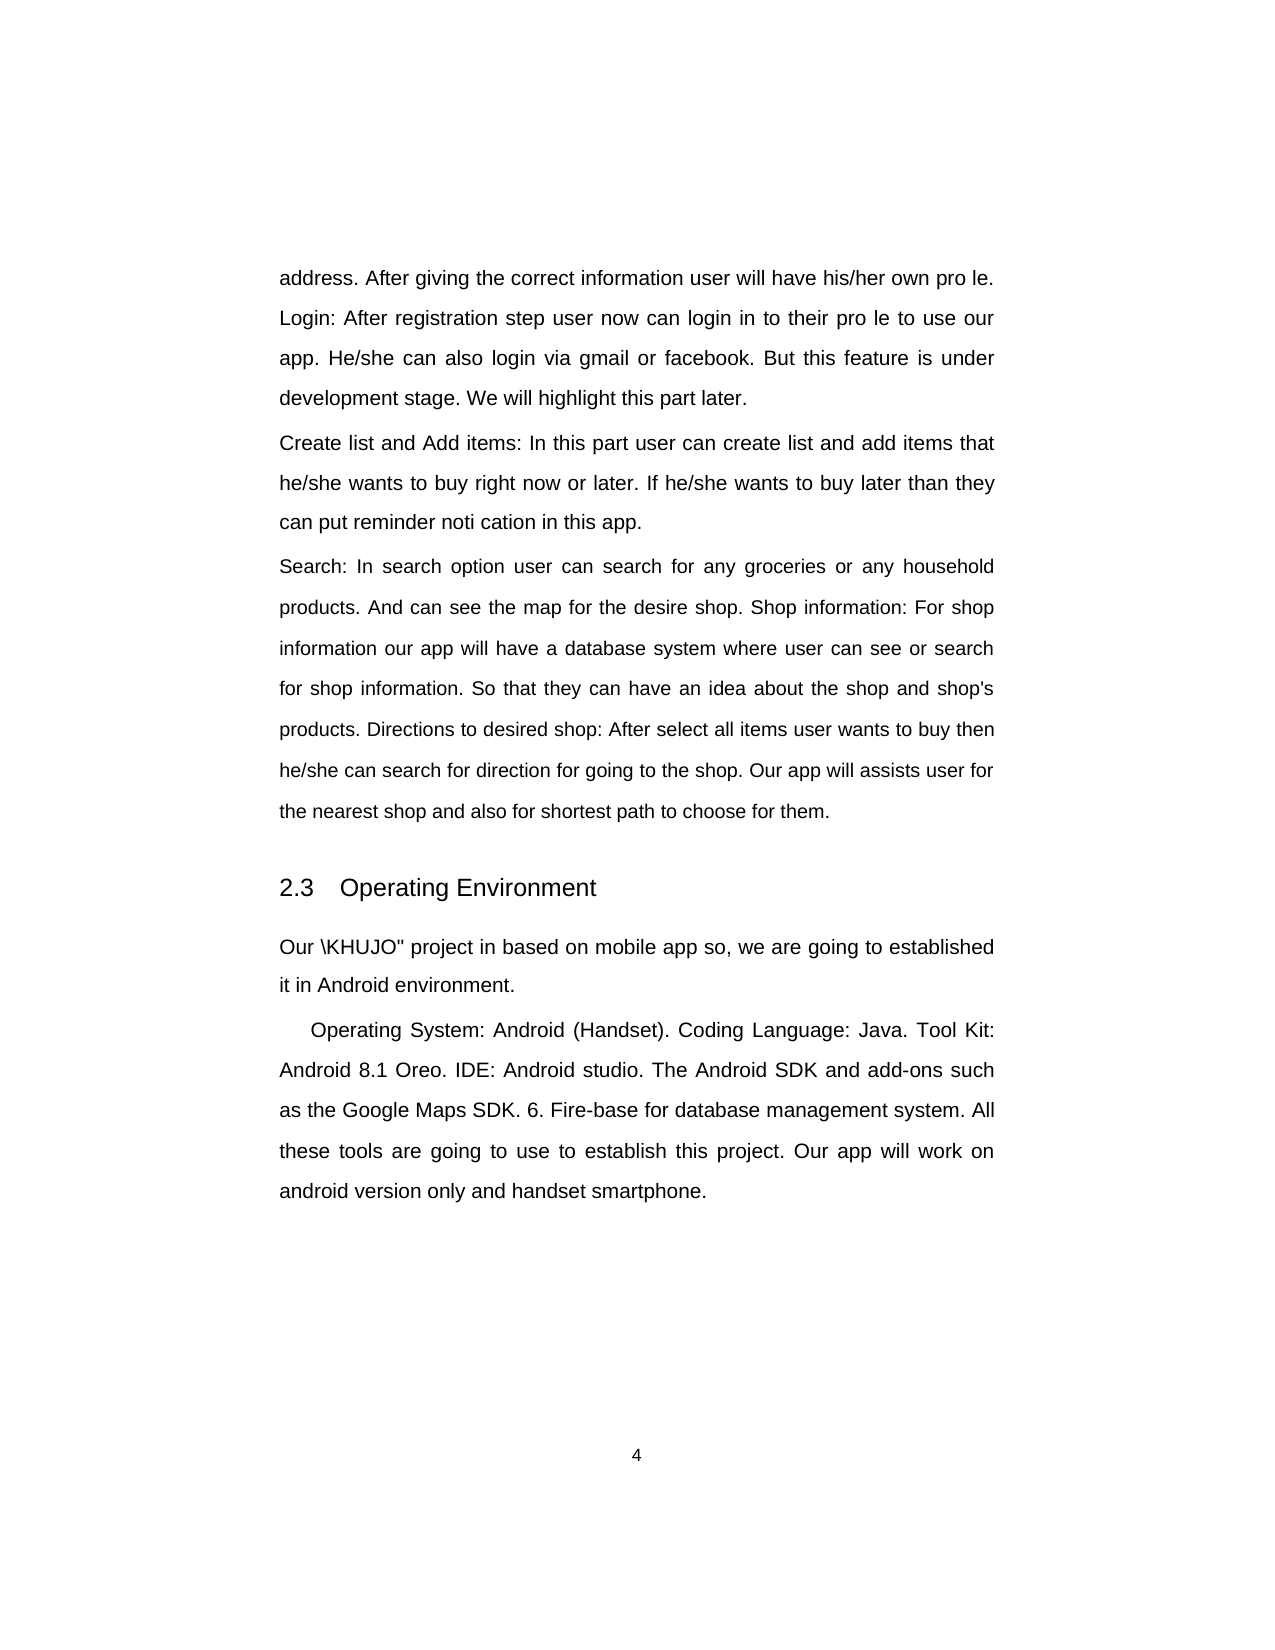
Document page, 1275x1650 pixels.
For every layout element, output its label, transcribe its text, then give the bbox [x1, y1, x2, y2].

text Search: In search option user can search for any groceries or any household products. And can see the map for the desire shop. Shop information: For shop information our app will have a database system where user can see or search for shop information. So that they can have an idea about the shop and shop's products. Directions to desired shop: After select all items user wants to buy then he/she can search for direction for going to the shop. Our app will assists user for the nearest shop and also for shortest path to choose for them. [279, 555, 996, 822]
text Operating System: Android (Handset). Coding Language: Java. Tool Kit: Android 8.1 Oreo. IDE: Android studio. The Android SDK and add-ons such as the Google Maps SDK. 6. Fire-base for database management system. All these tools are going to use to establish this project. Our app will work on android version only and handset smartphone. [279, 1017, 996, 1203]
text Our \KHUJO" project in based on mobile app so, we are going to established it in Android environment. [279, 935, 996, 996]
text 4 [150, 1444, 1123, 1465]
text 2.3 Operating Environment [279, 873, 1125, 901]
text address. After giving the correct information user will have his/her own pro le. Login: After registration step user now can login in to their pro le to use our app. He/she can also login via gmail or facebook. But this feature is under development stage. We will highlight this part later. [279, 265, 996, 410]
text Create list and Add items: In this part user can create list and add items that he/she wants to buy right now or later. If he/she wants to buy later than they can put reminder noti cation in this app. [279, 431, 996, 534]
